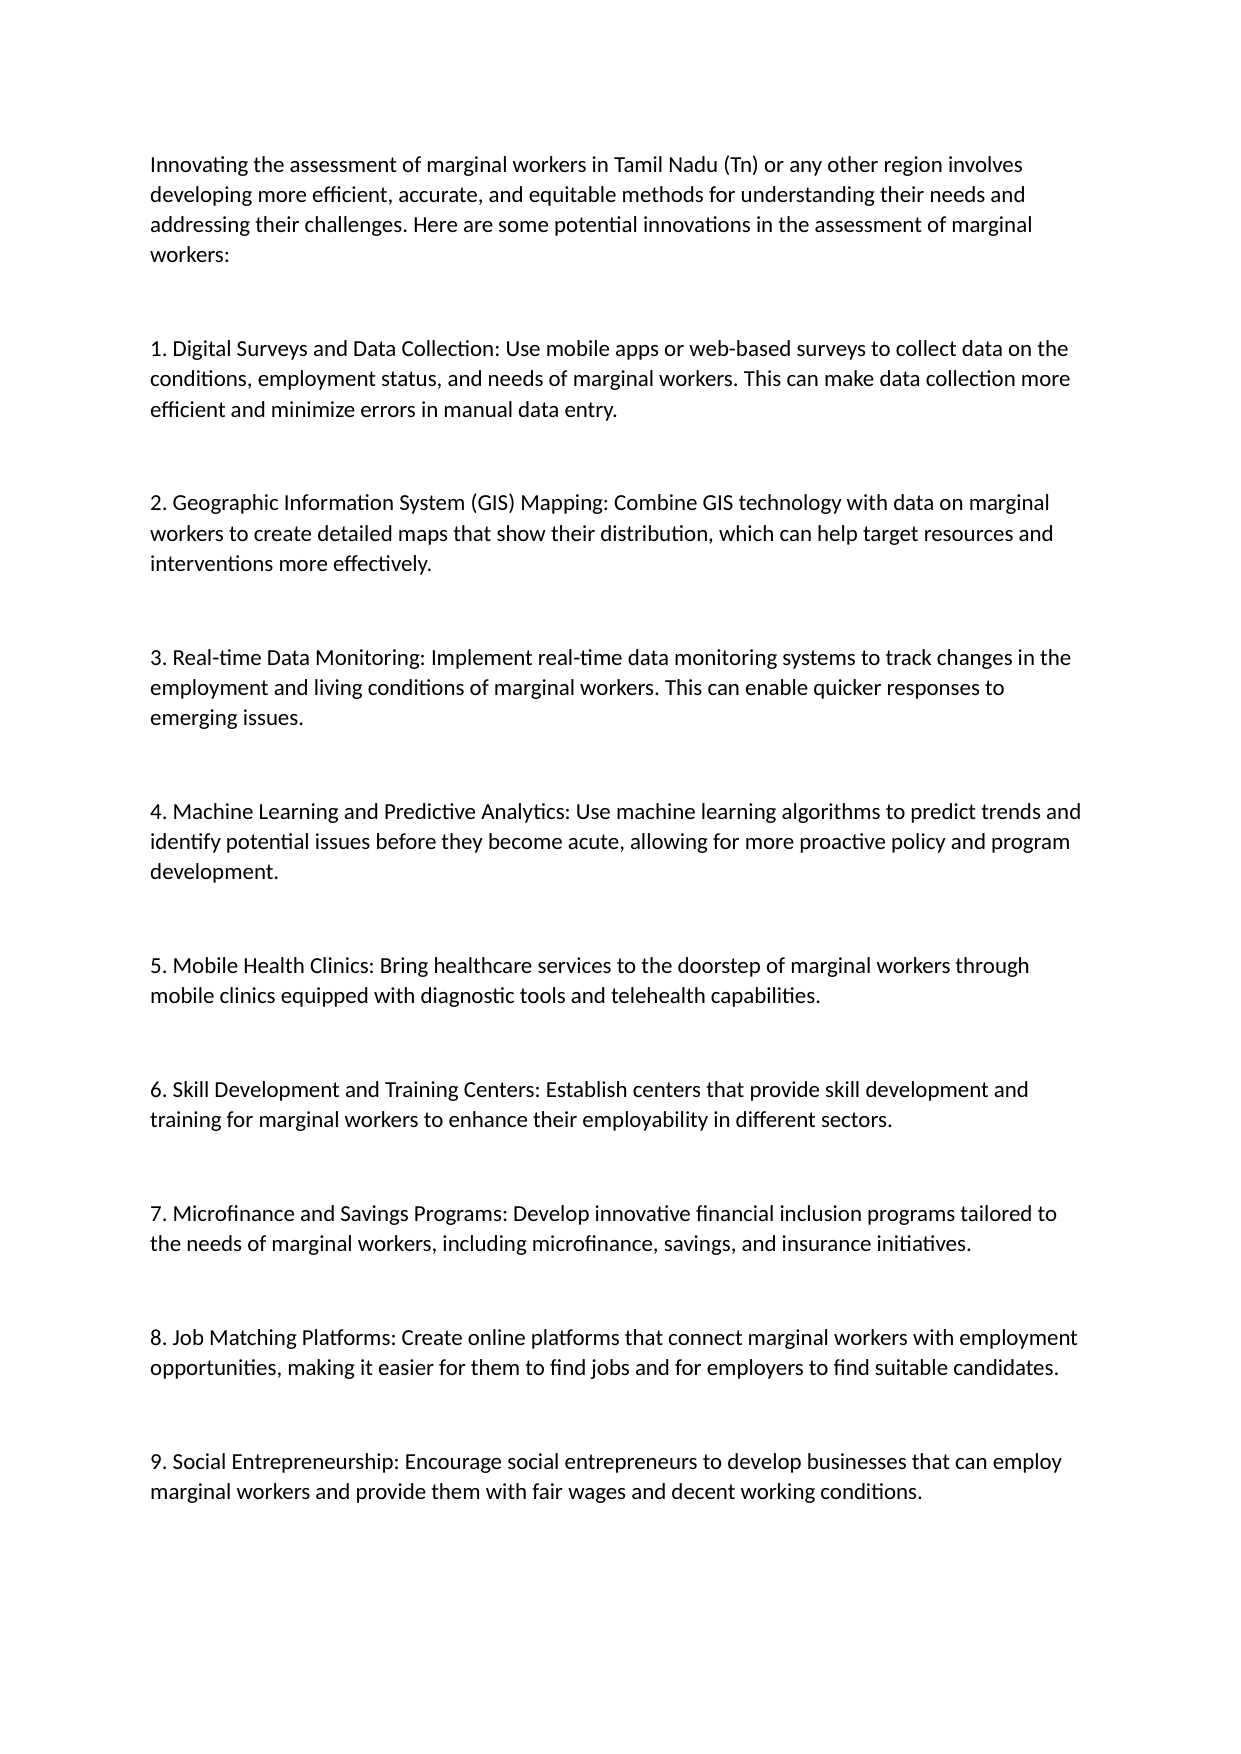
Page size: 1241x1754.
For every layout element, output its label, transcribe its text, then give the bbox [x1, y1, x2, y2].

text 3. Real-time Data Monitoring: Implement real-time data monitoring systems to track changes in the employment and living conditions of marginal workers. This can enable quicker responses to emerging issues. [150, 643, 1090, 731]
text Innovating the assessment of marginal workers in Tamil Nadu (Tn) or any other region involves developing more efficient, accurate, and equitable methods for understanding their needs and addressing their challenges. Here are some potential innovations in the assessment of marginal workers: [150, 150, 1090, 269]
text 7. Microfinance and Savings Programs: Develop innovative financial inclusion programs tailored to the needs of marginal workers, including microfinance, savings, and insurance initiatives. [150, 1199, 1090, 1257]
text 8. Job Matching Platforms: Create online platforms that connect marginal workers with employment opportunities, making it easier for them to find jobs and for employers to find suitable candidates. [150, 1323, 1090, 1381]
text 6. Skill Development and Training Centers: Establish centers that provide skill development and training for marginal workers to enhance their employability in different sectors. [150, 1075, 1090, 1133]
text 4. Machine Learning and Predictive Analytics: Use machine learning algorithms to predict trends and identify potential issues before they become acute, allowing for more proactive policy and program development. [150, 797, 1090, 885]
text 5. Mobile Health Clinics: Bring healthcare services to the doorstep of marginal workers through mobile clinics equipped with diagnostic tools and telehealth capabilities. [150, 951, 1090, 1009]
text 9. Social Entrepreneurship: Encourage social entrepreneurs to develop businesses that can employ marginal workers and provide them with fair wages and decent working conditions. [150, 1447, 1090, 1505]
text 1. Digital Surveys and Data Collection: Use mobile apps or web-based surveys to collect data on the conditions, employment status, and needs of marginal workers. This can make data collection more efficient and minimize errors in manual data entry. [150, 334, 1090, 423]
text 2. Geographic Information System (GIS) Mapping: Combine GIS technology with data on marginal workers to create detailed maps that show their distribution, which can help target resources and interventions more effectively. [150, 488, 1090, 577]
